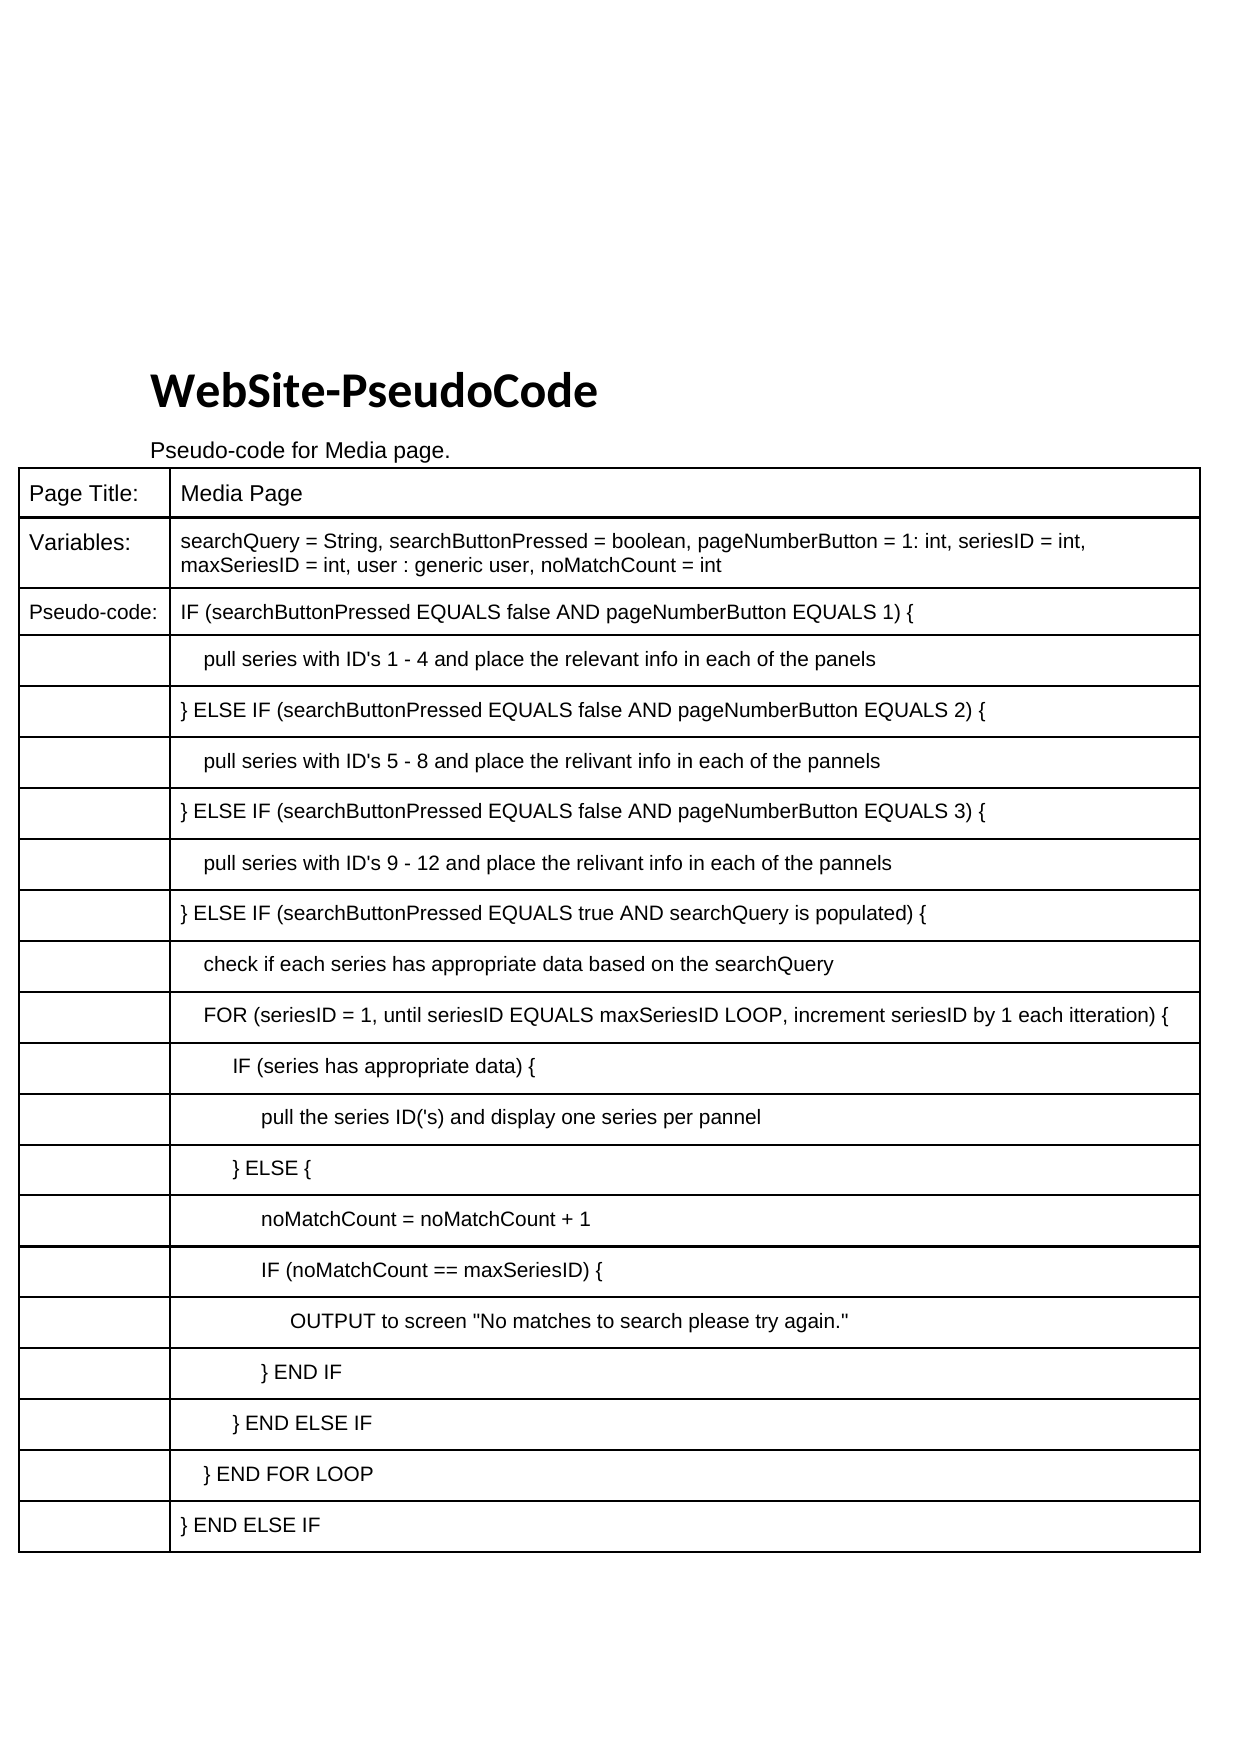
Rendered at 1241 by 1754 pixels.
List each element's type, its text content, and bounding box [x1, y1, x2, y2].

table_cell [20, 738, 169, 787]
table_cell [20, 1400, 169, 1449]
table_cell searchQuery = String, searchButtonPressed = boolean, pageNumberButton = 1: int, seriesID = int, maxSeriesID = int, user : generic user, noMatchCount = int [171, 519, 1199, 587]
table_cell noMatchCount = noMatchCount + 1 [171, 1196, 1199, 1245]
table_cell [20, 840, 169, 889]
table_cell [20, 1298, 169, 1347]
table_cell [20, 687, 169, 736]
table_cell FOR (seriesID = 1, until seriesID EQUALS maxSeriesID LOOP, increment seriesID by 1 each itteration) { [171, 993, 1199, 1042]
table_cell [20, 1044, 169, 1092]
table_cell check if each series has appropriate data based on the searchQuery [171, 942, 1199, 991]
table_cell [20, 636, 169, 685]
table_cell [20, 1095, 169, 1143]
table_cell Pseudo-code: [20, 589, 169, 634]
table_cell [20, 942, 169, 991]
table_cell } ELSE IF (searchButtonPressed EQUALS false AND pageNumberButton EQUALS 2) { [171, 687, 1199, 736]
table_cell pull series with ID's 1 - 4 and place the relevant info in each of the panels [171, 636, 1199, 685]
table_cell } END ELSE IF [171, 1502, 1199, 1551]
table_cell } END IF [171, 1349, 1199, 1398]
table_cell [20, 1349, 169, 1398]
table_cell } END FOR LOOP [171, 1451, 1199, 1500]
table_cell [20, 1502, 169, 1551]
table_cell [20, 891, 169, 940]
table_cell [20, 1451, 169, 1500]
table_cell } ELSE IF (searchButtonPressed EQUALS false AND pageNumberButton EQUALS 3) { [171, 789, 1199, 838]
table_cell IF (series has appropriate data) { [171, 1044, 1199, 1092]
table_cell Variables: [20, 519, 169, 587]
table_header Media Page [171, 469, 1199, 516]
text Pseudo-code for Media page. [150, 437, 1090, 463]
table_cell [20, 1248, 169, 1296]
table_cell } END ELSE IF [171, 1400, 1199, 1449]
table_cell [20, 993, 169, 1042]
table_cell pull series with ID's 9 - 12 and place the relivant info in each of the pannels [171, 840, 1199, 889]
table_cell [20, 1146, 169, 1194]
table_cell } ELSE { [171, 1146, 1199, 1194]
table_cell } ELSE IF (searchButtonPressed EQUALS true AND searchQuery is populated) { [171, 891, 1199, 940]
table_cell OUTPUT to screen "No matches to search please try again." [171, 1298, 1199, 1347]
table_cell pull the series ID('s) and display one series per pannel [171, 1095, 1199, 1143]
subtitle WebSite-PseudoCode [150, 358, 1090, 419]
table_cell pull series with ID's 5 - 8 and place the relivant info in each of the pannels [171, 738, 1199, 787]
table_cell [20, 789, 169, 838]
table_cell IF (noMatchCount == maxSeriesID) { [171, 1248, 1199, 1296]
table_header Page Title: [20, 469, 169, 516]
table_cell [20, 1196, 169, 1245]
table_cell IF (searchButtonPressed EQUALS false AND pageNumberButton EQUALS 1) { [171, 589, 1199, 634]
